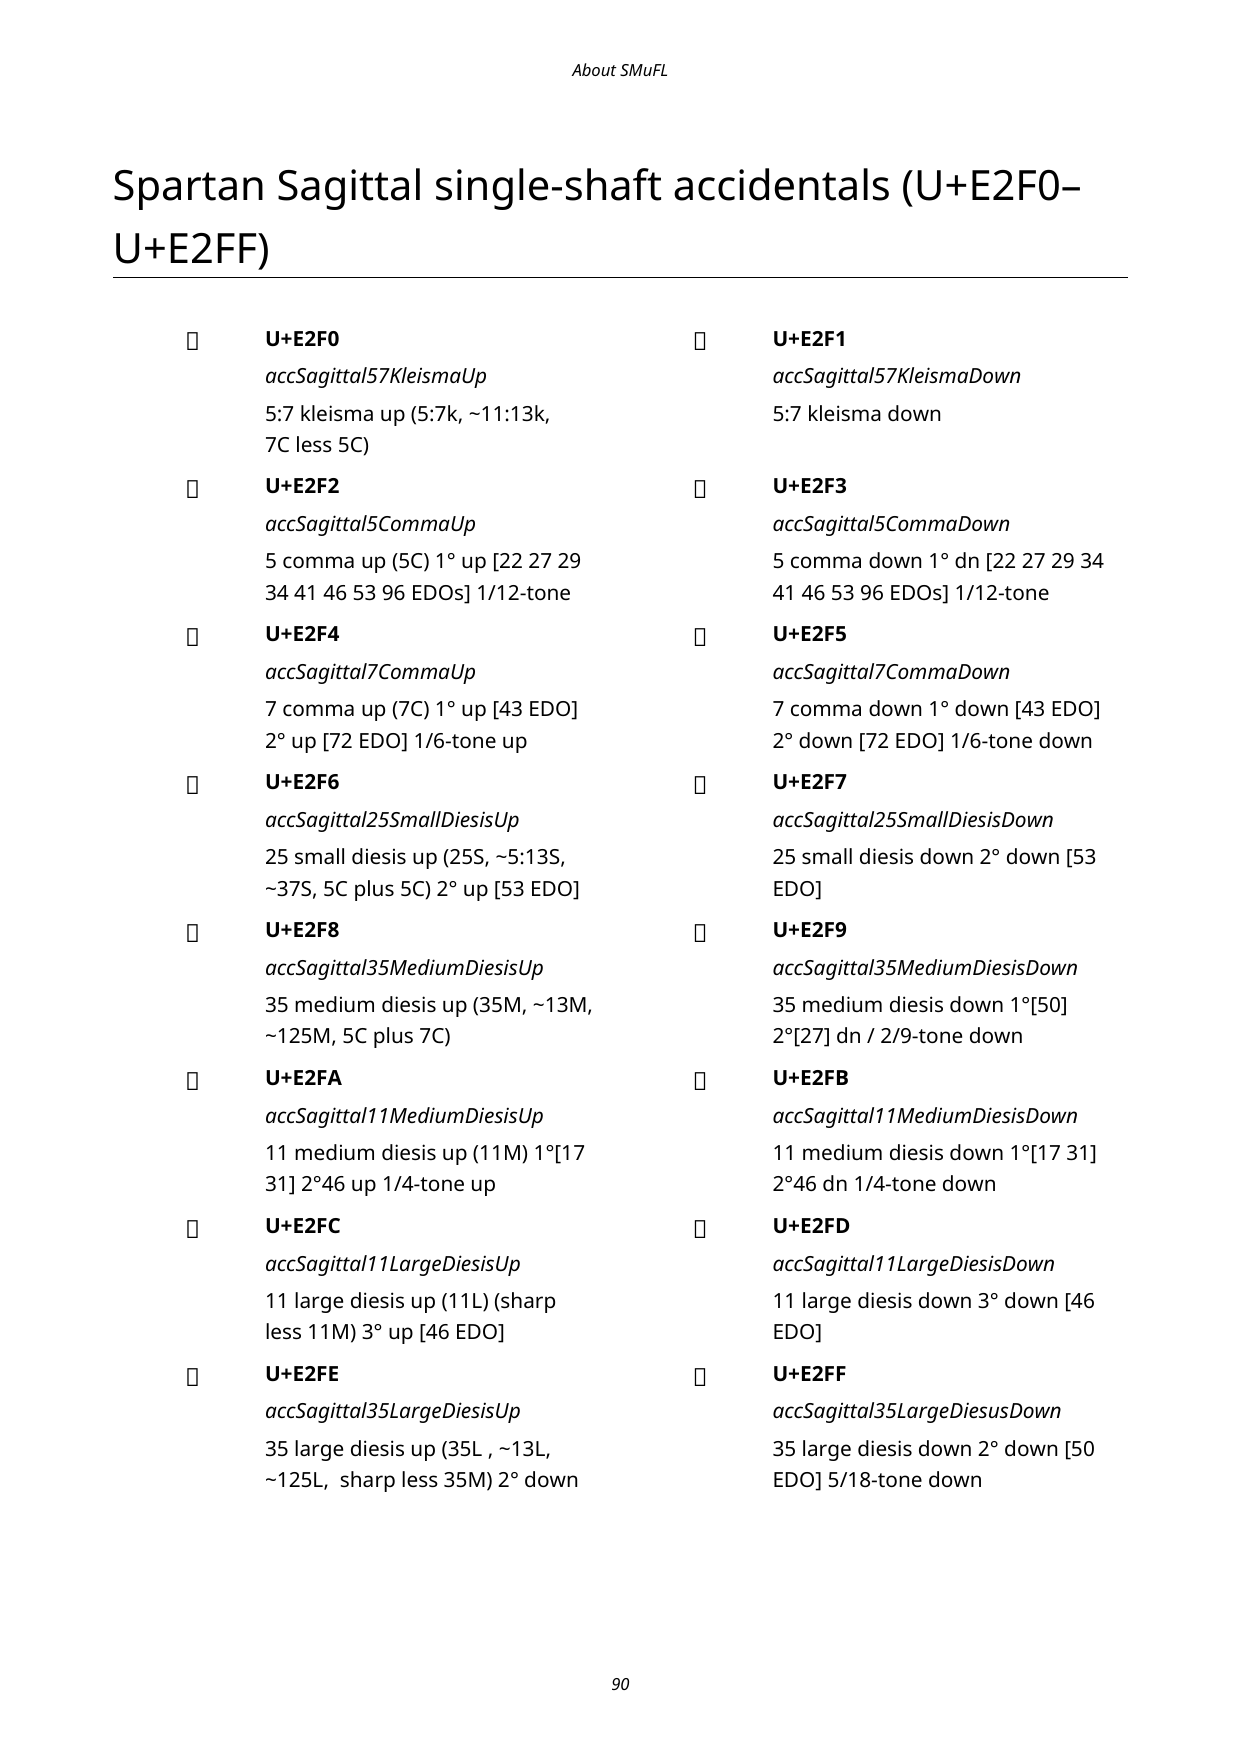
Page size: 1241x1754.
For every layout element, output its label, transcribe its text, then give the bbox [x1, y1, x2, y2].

table_cell  [101, 613, 253, 761]
table_cell U+E2FE accSagittal35LargeDiesisUp 35 large diesis up (35L , ~13L, ~125L, sharp less 35M) 2° down [50 EDO] [254, 1353, 609, 1501]
table_cell  [609, 909, 761, 1057]
table_cell U+E2F5 accSagittal7CommaDown 7 comma down 1° down [43 EDO] 2° down [72 EDO] 1/6-tone down [761, 613, 1116, 761]
subtitle Spartan Sagittal single-shaft accidentals (U+E2F0–U+E2FF) [112, 156, 1128, 278]
table_cell U+E2F8 accSagittal35MediumDiesisUp 35 medium diesis up (35M, ~13M, ~125M, 5C plus 7C) [254, 909, 609, 1057]
table_cell U+E2FC accSagittal11LargeDiesisUp 11 large diesis up (11L) (sharp less 11M) 3° up [46 EDO] [254, 1205, 609, 1353]
table_cell  [609, 613, 761, 761]
table_cell U+E2F4 accSagittal7CommaUp 7 comma up (7C) 1° up [43 EDO] 2° up [72 EDO] 1/6-tone up [254, 613, 609, 761]
table_cell  [101, 1353, 253, 1501]
table_cell  [101, 1205, 253, 1353]
table_cell  [609, 1353, 761, 1501]
table_header U+E2F1 accSagittal57KleismaDown 5:7 kleisma down [761, 318, 1116, 465]
table_cell U+E2F3 accSagittal5CommaDown 5 comma down 1° dn [22 27 29 34 41 46 53 96 EDOs] 1/12-tone down [761, 465, 1116, 613]
table_cell U+E2F9 accSagittal35MediumDiesisDown 35 medium diesis down 1°[50] 2°[27] dn / 2/9-tone down [761, 909, 1116, 1057]
table_cell U+E2FA accSagittal11MediumDiesisUp 11 medium diesis up (11M) 1°[17 31] 2°46 up 1/4-tone up [254, 1057, 609, 1205]
table_cell U+E2FD accSagittal11LargeDiesisDown 11 large diesis down 3° down [46 EDO] [761, 1205, 1116, 1353]
table_header  [101, 318, 253, 465]
table_cell  [101, 909, 253, 1057]
table_cell  [101, 465, 253, 613]
table_header U+E2F0 accSagittal57KleismaUp 5:7 kleisma up (5:7k, ~11:13k, 7C less 5C) [254, 318, 609, 465]
table_cell U+E2F6 accSagittal25SmallDiesisUp 25 small diesis up (25S, ~5:13S, ~37S, 5C plus 5C) 2° up [53 EDO] [254, 761, 609, 909]
table_cell  [101, 761, 253, 909]
table_header  [609, 318, 761, 465]
table_cell  [101, 1057, 253, 1205]
table_cell  [609, 1057, 761, 1205]
table_cell  [609, 465, 761, 613]
table_cell U+E2F7 accSagittal25SmallDiesisDown 25 small diesis down 2° down [53 EDO] [761, 761, 1116, 909]
table_cell U+E2FF accSagittal35LargeDiesusDown 35 large diesis down 2° down [50 EDO] 5/18-tone down [761, 1353, 1116, 1501]
table_cell U+E2FB accSagittal11MediumDiesisDown 11 medium diesis down 1°[17 31] 2°46 dn 1/4-tone down [761, 1057, 1116, 1205]
table_cell  [609, 1205, 761, 1353]
table_cell  [609, 761, 761, 909]
table_cell U+E2F2 accSagittal5CommaUp 5 comma up (5C) 1° up [22 27 29 34 41 46 53 96 EDOs] 1/12-tone up [254, 465, 609, 613]
